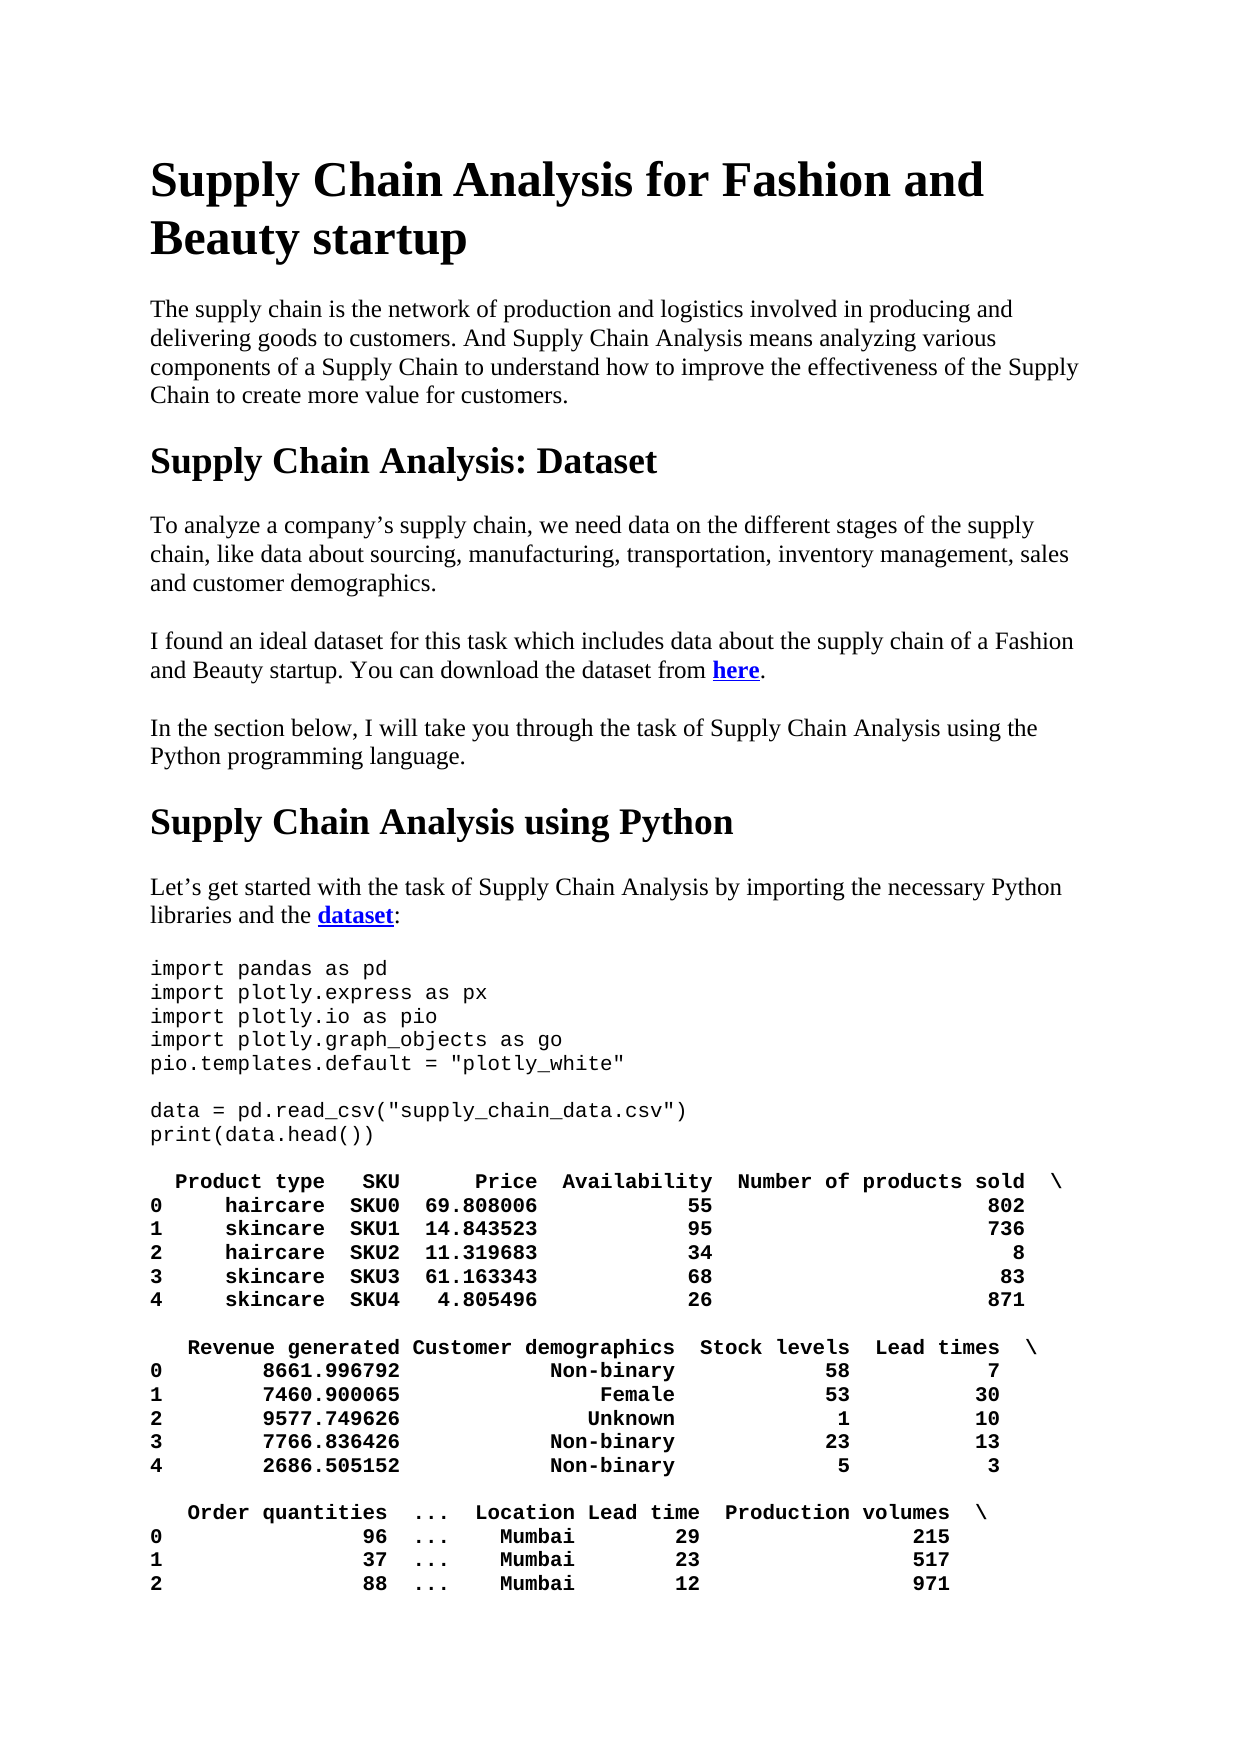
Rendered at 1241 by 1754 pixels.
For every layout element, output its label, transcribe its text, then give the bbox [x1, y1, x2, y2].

subtitle Supply Chain Analysis: Dataset [150, 438, 1090, 481]
text 2 88 ... Mumbai 12 971 [150, 1573, 1090, 1597]
text The supply chain is the network of production and logistics involved in producing and delivering goods to customers. And Supply Chain Analysis means analyzing various components of a Supply Chain to understand how to improve the effectiveness of the Supply Chain to create more value for customers. [150, 294, 1090, 409]
text 1 skincare SKU1 14.843523 95 736 [150, 1218, 1090, 1242]
text import plotly.graph_objects as go [150, 1029, 1090, 1053]
text print(data.head()) [150, 1124, 1090, 1147]
text import plotly.express as px [150, 982, 1090, 1006]
text 0 96 ... Mumbai 29 215 [150, 1526, 1090, 1549]
text pio.templates.default = "plotly_white" [150, 1053, 1090, 1077]
text 3 7766.836426 Non-binary 23 13 [150, 1431, 1090, 1455]
text data = pd.read_csv("supply_chain_data.csv") [150, 1100, 1090, 1124]
text 4 2686.505152 Non-binary 5 3 [150, 1455, 1090, 1478]
text I found an ideal dataset for this task which includes data about the supply chain of a Fashion and Beauty startup. You can download the dataset from here. [150, 626, 1090, 683]
text In the section below, I will take you through the task of Supply Chain Analysis using the Python programming language. [150, 713, 1090, 770]
text 2 haircare SKU2 11.319683 34 8 [150, 1242, 1090, 1266]
subtitle Supply Chain Analysis for Fashion and Beauty startup [150, 150, 1090, 265]
text To analyze a company’s supply chain, we need data on the different stages of the supply chain, like data about sourcing, manufacturing, transportation, inventory management, sales and customer demographics. [150, 511, 1090, 597]
text import pandas as pd [150, 958, 1090, 982]
text 1 37 ... Mumbai 23 517 [150, 1549, 1090, 1573]
subtitle Supply Chain Analysis using Python [150, 799, 1090, 842]
text 3 skincare SKU3 61.163343 68 83 [150, 1266, 1090, 1289]
text 0 haircare SKU0 69.808006 55 802 [150, 1195, 1090, 1218]
text import plotly.io as pio [150, 1006, 1090, 1029]
text Let’s get started with the task of Supply Chain Analysis by importing the necessary Python libraries and the dataset: [150, 872, 1090, 929]
text Order quantities ... Location Lead time Production volumes \ [150, 1502, 1090, 1526]
text Revenue generated Customer demographics Stock levels Lead times \ [150, 1337, 1090, 1360]
text 4 skincare SKU4 4.805496 26 871 [150, 1289, 1090, 1313]
text 2 9577.749626 Unknown 1 10 [150, 1408, 1090, 1431]
text 0 8661.996792 Non-binary 58 7 [150, 1360, 1090, 1384]
text 1 7460.900065 Female 53 30 [150, 1384, 1090, 1408]
text Product type SKU Price Availability Number of products sold \ [150, 1171, 1090, 1195]
